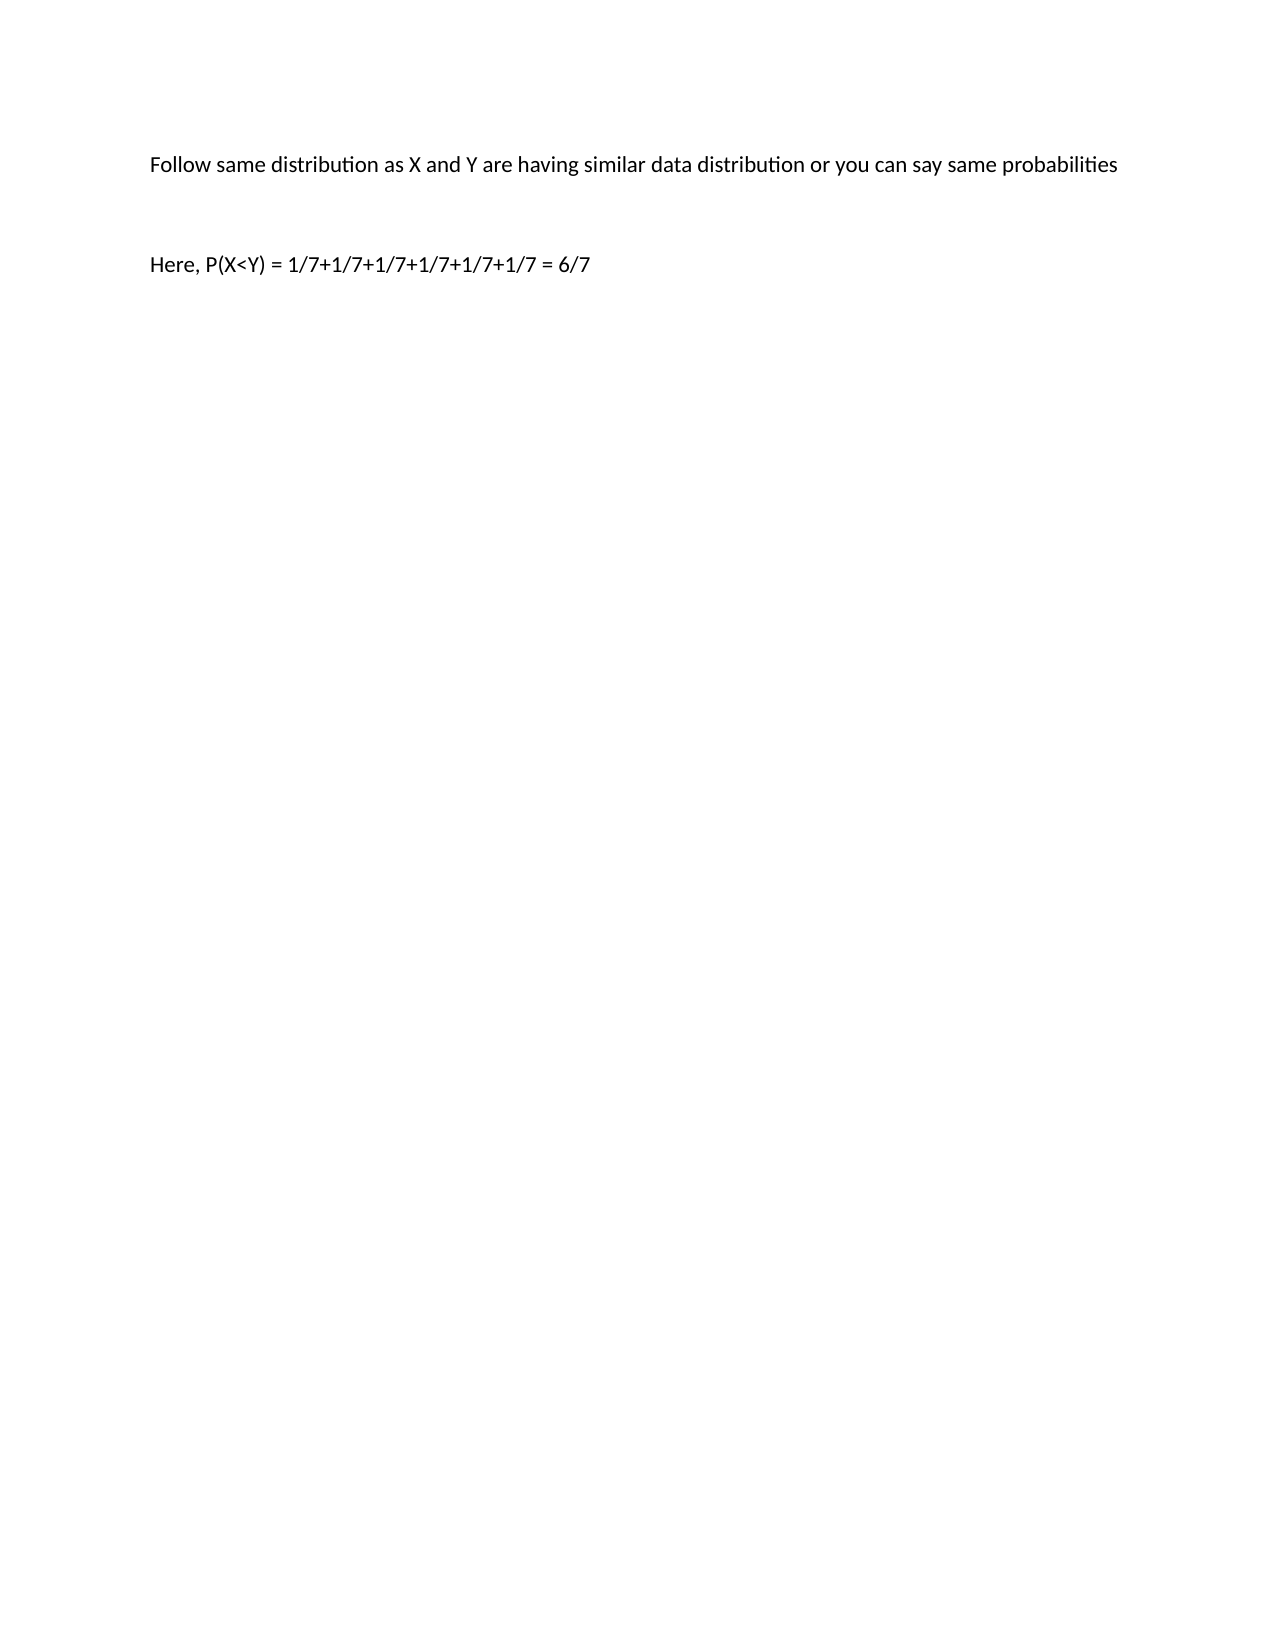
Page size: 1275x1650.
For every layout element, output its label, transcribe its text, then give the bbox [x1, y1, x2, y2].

text Follow same distribution as X and Y are having similar data distribution or you can say same probabilities [150, 150, 1125, 179]
text Here, P(X<Y) = 1/7+1/7+1/7+1/7+1/7+1/7 = 6/7 [150, 249, 1125, 278]
